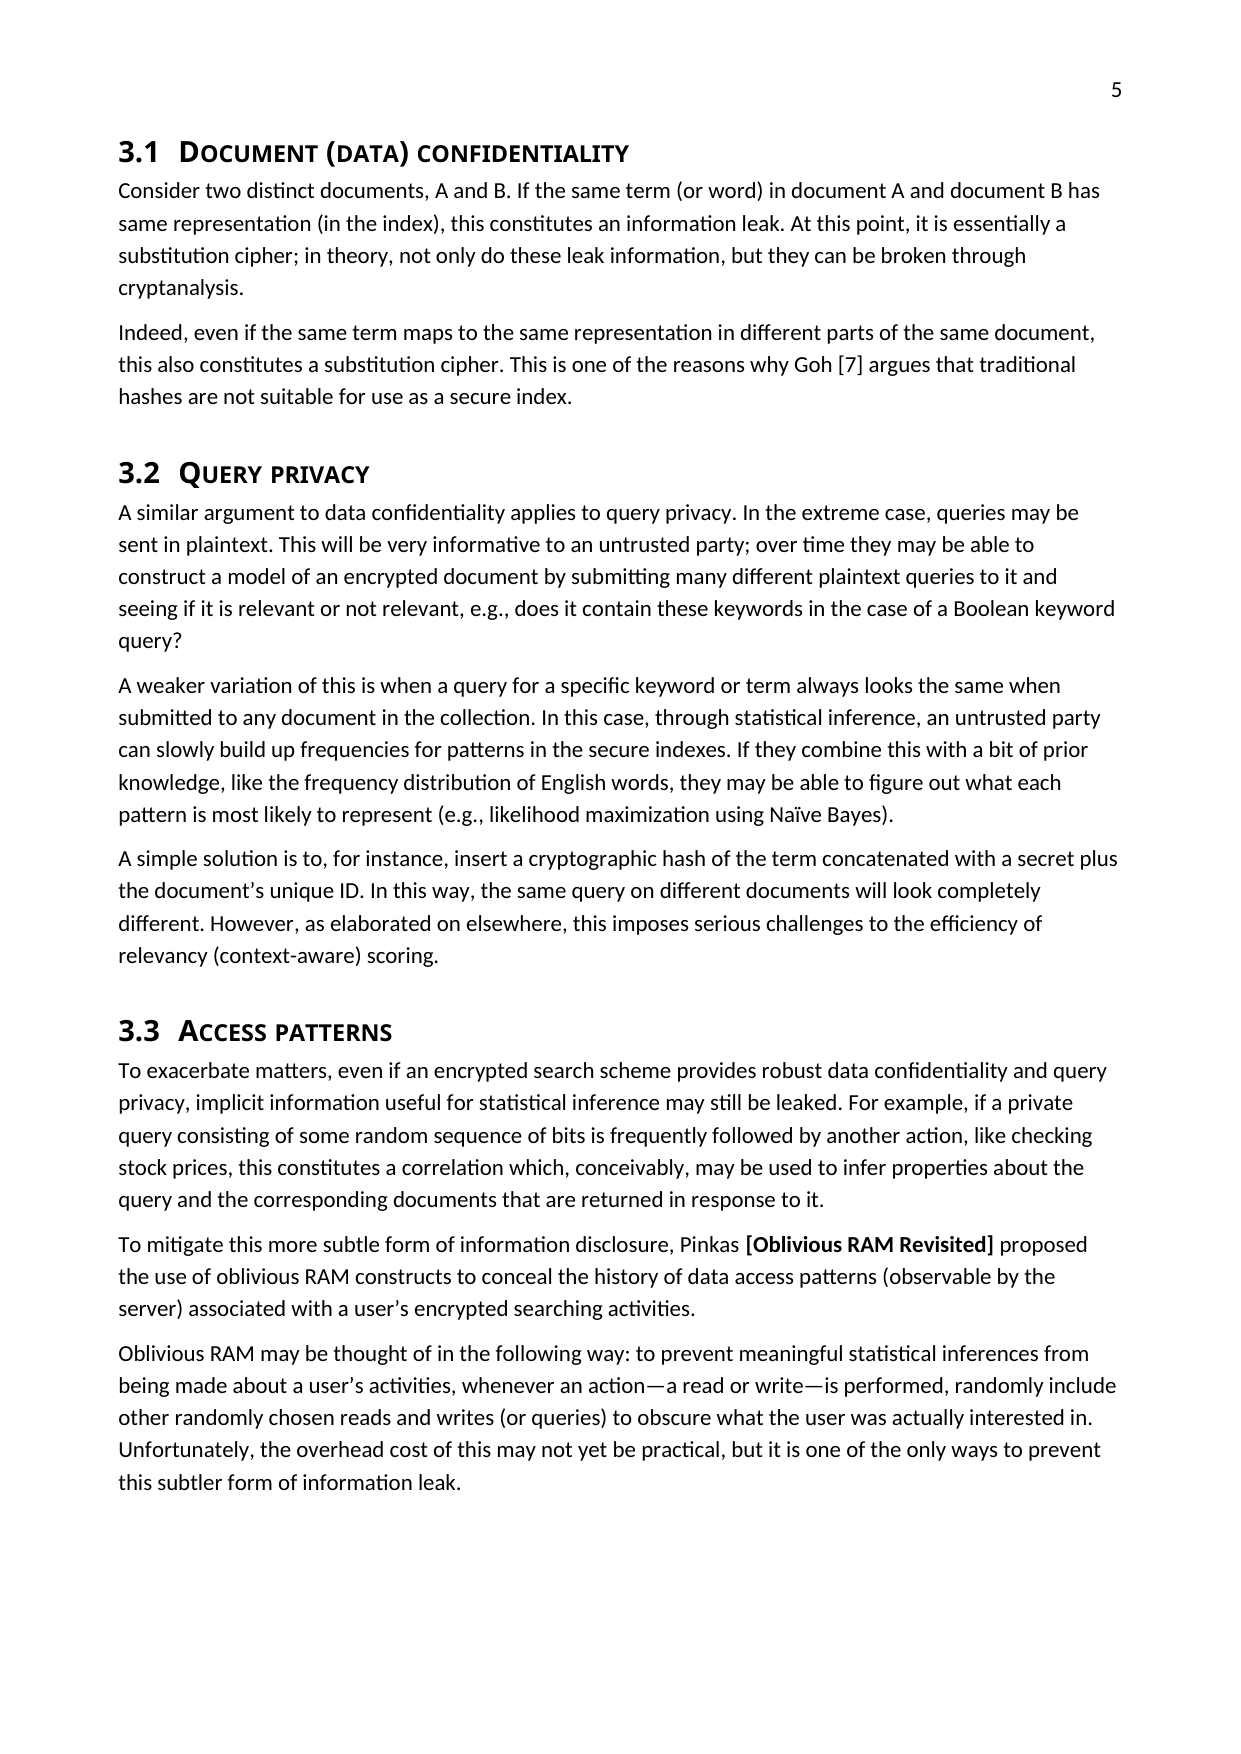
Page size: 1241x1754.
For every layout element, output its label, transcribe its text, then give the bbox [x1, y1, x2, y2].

text A simple solution is to, for instance, insert a cryptographic hash of the term concatenated with a secret plus the document’s unique ID. In this way, the same query on different documents will look completely different. However, as elaborated on elsewhere, this imposes serious challenges to the efficiency of relevancy (context-aware) scoring. [118, 844, 1122, 969]
text A weaker variation of this is when a query for a specific keyword or term always looks the same when submitted to any document in the collection. In this case, through statistical inference, an untrusted party can slowly build up frequencies for patterns in the secure indexes. If they combine this with a bit of prior knowledge, like the frequency distribution of English words, they may be able to figure out what each pattern is most likely to represent (e.g., likelihood maximization using Naïve Bayes). [118, 671, 1122, 828]
text Indeed, even if the same term maps to the same representation in different parts of the same document, this also constitutes a substitution cipher. This is one of the reasons why Goh [7] argues that traditional hashes are not suitable for use as a secure index. [118, 318, 1122, 410]
subtitle Access patterns [118, 1011, 1122, 1050]
subtitle Document (data) confidentiality [118, 131, 1122, 171]
text Oblivious RAM may be thought of in the following way: to prevent meaningful statistical inferences from being made about a user’s activities, whenever an action—a read or write—is performed, randomly include other randomly chosen reads and writes (or queries) to obscure what the user was actually interested in. Unfortunately, the overhead cost of this may not yet be practical, but it is one of the only ways to prevent this subtler form of information leak. [118, 1339, 1122, 1496]
text Consider two distinct documents, A and B. If the same term (or word) in document A and document B has same representation (in the index), this constitutes an information leak. At this point, it is essentially a substitution cipher; in theory, not only do these leak information, but they can be broken through cryptanalysis. [118, 177, 1122, 301]
subtitle Query privacy [118, 452, 1122, 492]
text To exacerbate matters, even if an encrypted search scheme provides robust data confidentiality and query privacy, implicit information useful for statistical inference may still be leaked. For example, if a private query consisting of some random sequence of bits is frequently followed by another action, like checking stock prices, this constitutes a correlation which, conceivably, may be used to infer properties about the query and the corresponding documents that are returned in response to it. [118, 1056, 1122, 1213]
text To mitigate this more subtle form of information disclosure, Pinkas [Oblivious RAM Revisited] proposed the use of oblivious RAM constructs to conceal the history of data access patterns (observable by the server) associated with a user’s encrypted searching activities. [118, 1230, 1122, 1322]
text A similar argument to data confidentiality applies to query privacy. In the extreme case, queries may be sent in plaintext. This will be very informative to an untrusted party; over time they may be able to construct a model of an encrypted document by submitting many different plaintext queries to it and seeing if it is relevant or not relevant, e.g., does it contain these keywords in the case of a Boolean keyword query? [118, 498, 1122, 654]
